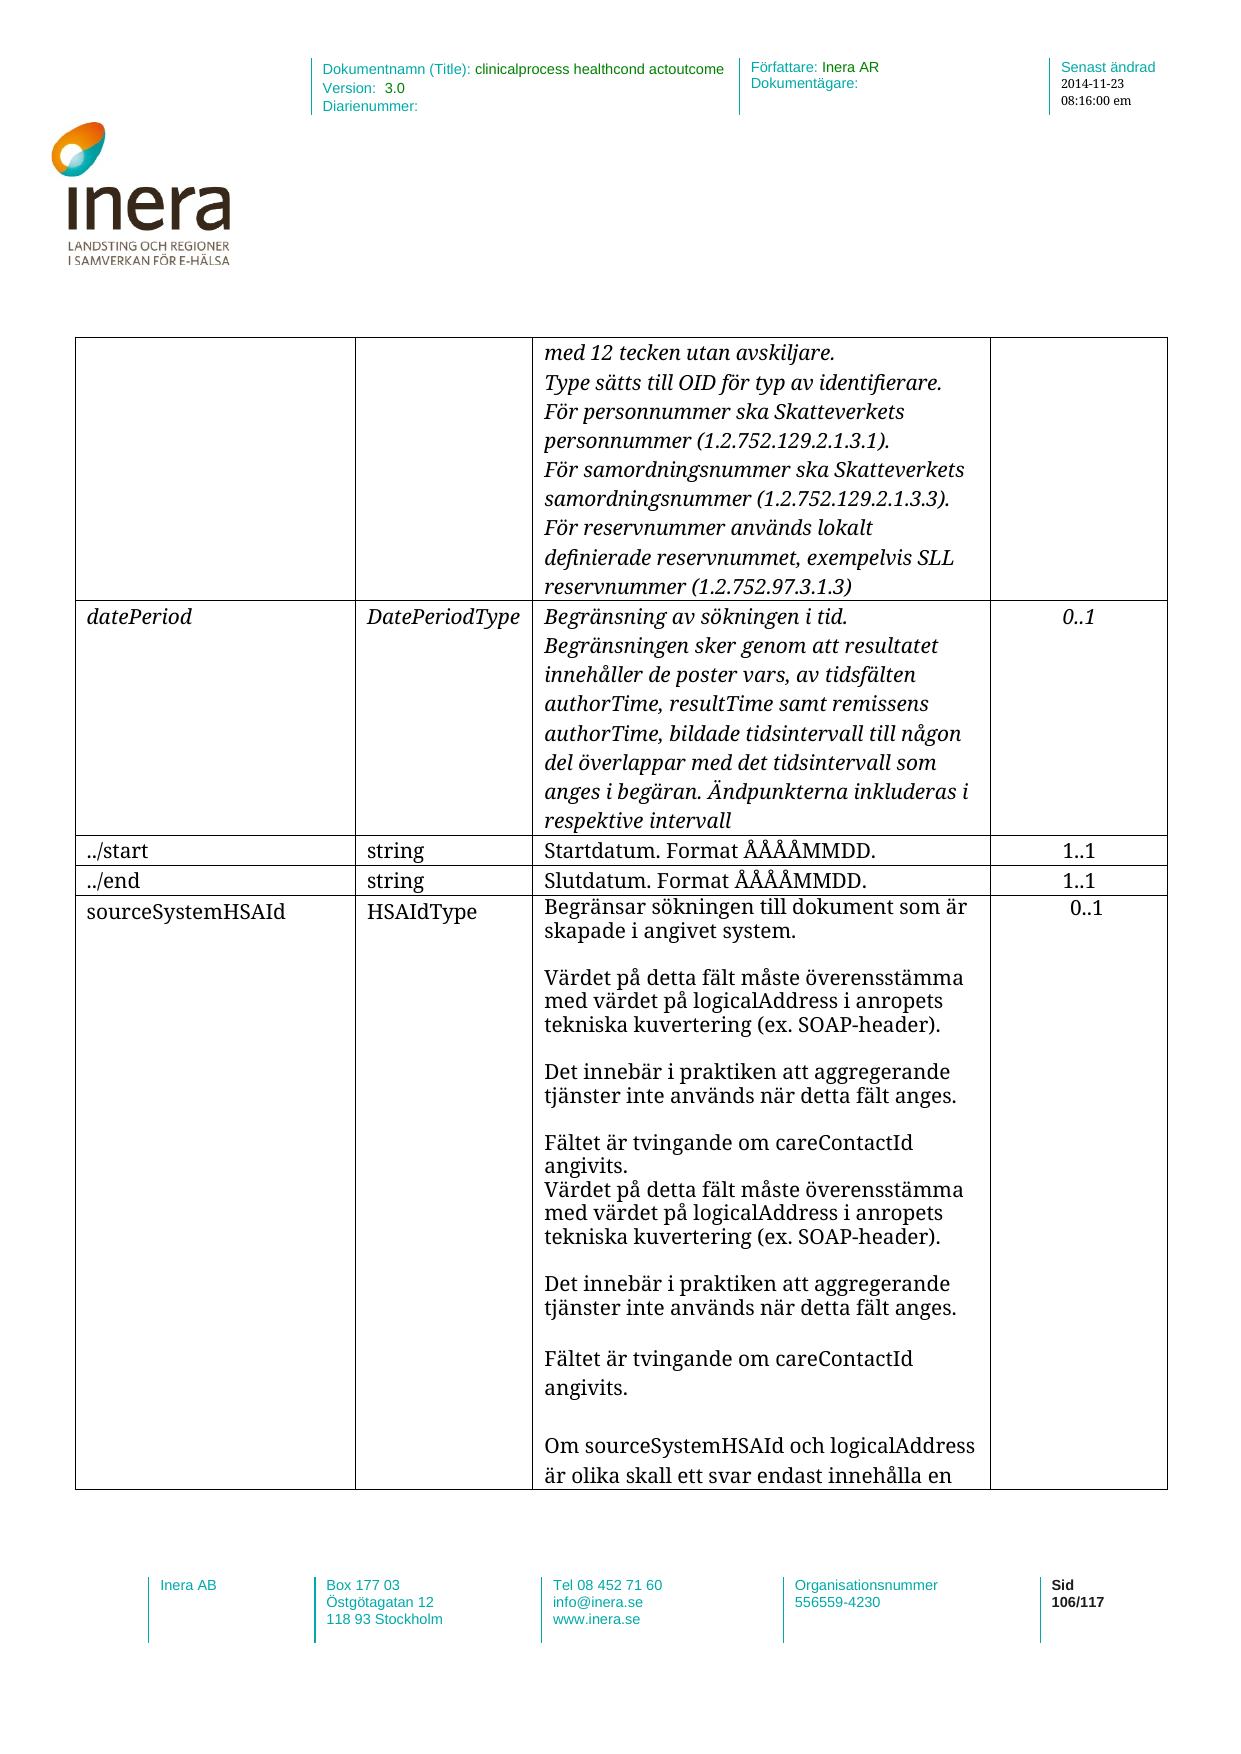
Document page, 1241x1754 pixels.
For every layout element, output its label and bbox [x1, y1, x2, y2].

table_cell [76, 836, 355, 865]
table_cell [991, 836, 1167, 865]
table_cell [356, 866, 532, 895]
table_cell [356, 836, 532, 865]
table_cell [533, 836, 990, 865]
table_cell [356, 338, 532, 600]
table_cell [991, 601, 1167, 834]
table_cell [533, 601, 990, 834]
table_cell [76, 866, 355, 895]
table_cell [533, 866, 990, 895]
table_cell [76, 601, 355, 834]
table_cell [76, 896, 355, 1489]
picture [51, 122, 230, 265]
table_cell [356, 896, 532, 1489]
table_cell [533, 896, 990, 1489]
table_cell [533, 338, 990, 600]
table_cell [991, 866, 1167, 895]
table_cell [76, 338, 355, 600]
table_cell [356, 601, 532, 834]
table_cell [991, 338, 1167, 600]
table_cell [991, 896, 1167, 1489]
